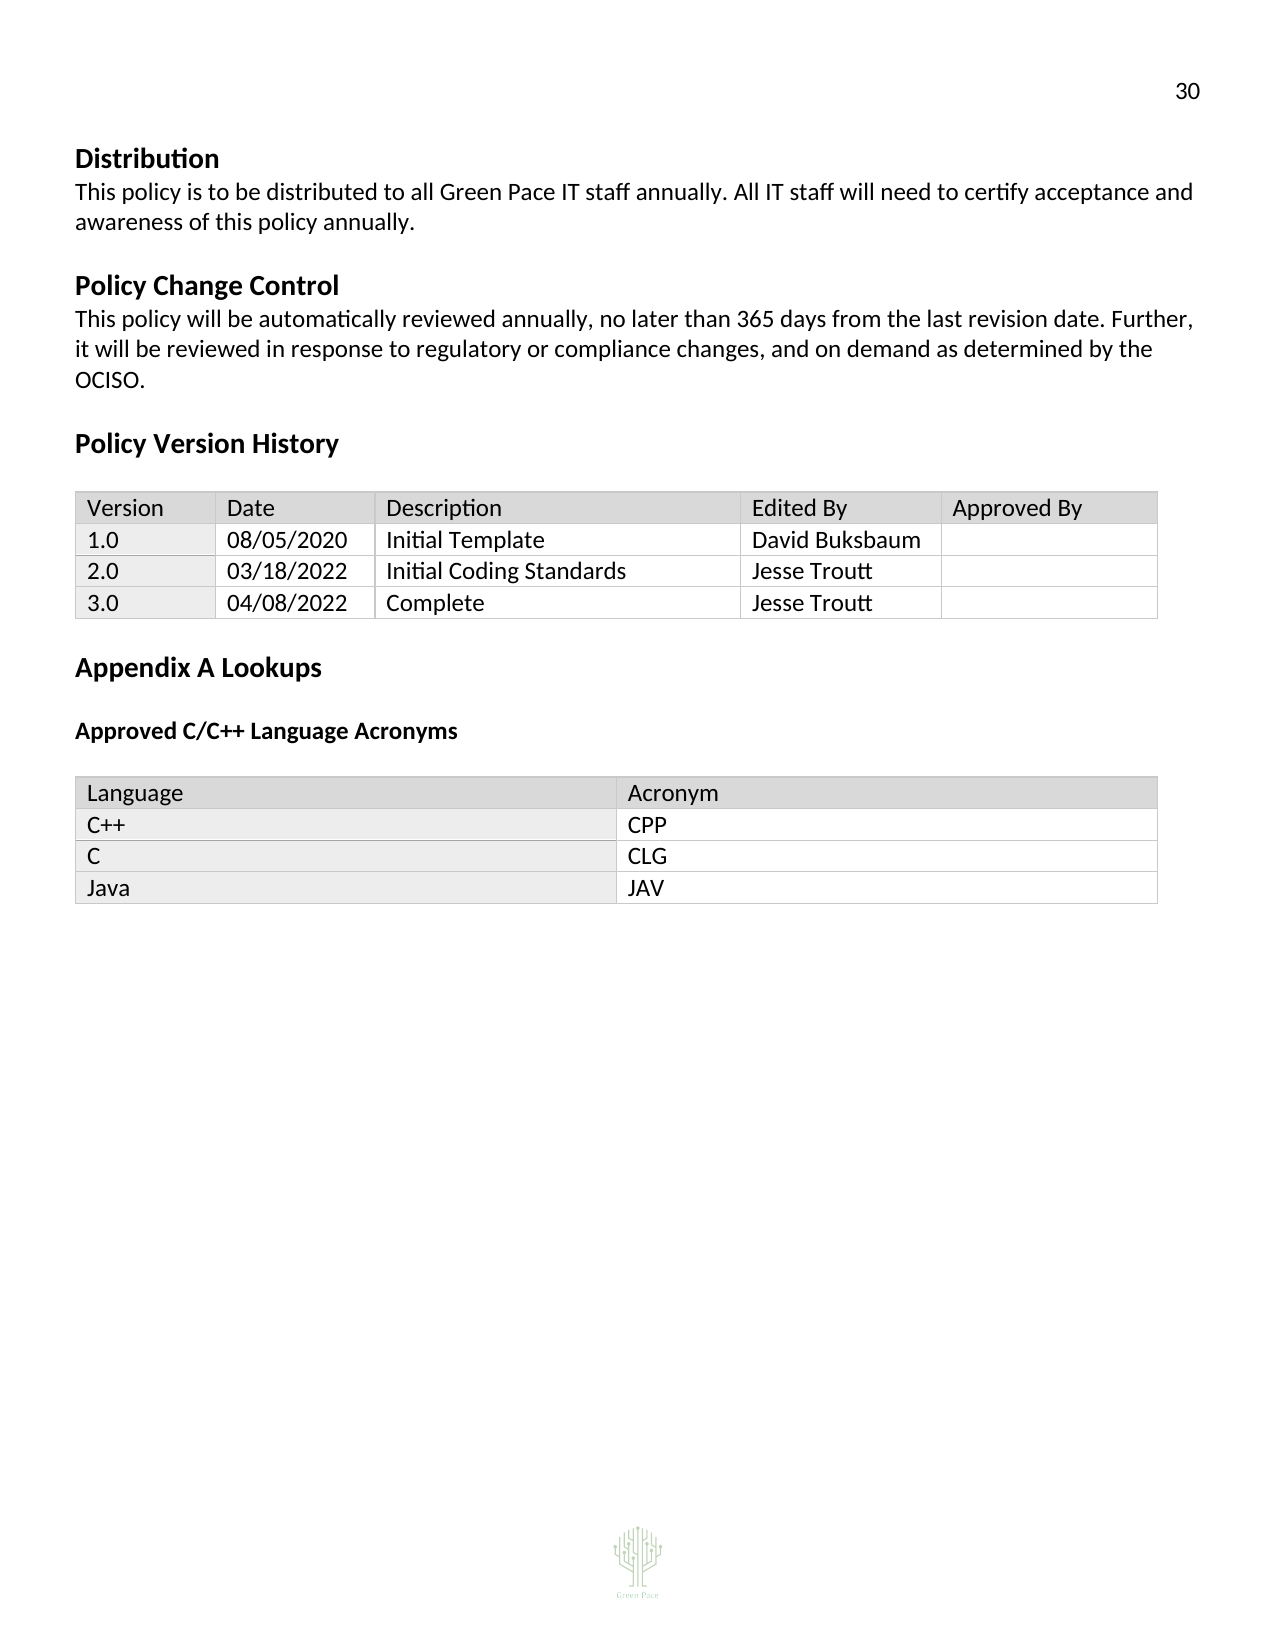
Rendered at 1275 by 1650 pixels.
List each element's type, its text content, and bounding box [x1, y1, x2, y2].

text This policy will be automatically reviewed annually, no later than 365 days from the last revision date. Further, it will be reviewed in response to regulatory or compliance changes, and on demand as determined by the OCISO. [75, 303, 1200, 395]
table_cell Initial Template [376, 524, 740, 554]
table_cell [942, 524, 1157, 554]
table_cell 2.0 [76, 556, 215, 586]
subtitle Approved C/C++ Language Acronyms [75, 715, 1200, 746]
table_cell Initial Coding Standards [376, 556, 740, 586]
table_cell 1.0 [76, 524, 215, 554]
table_header Date [216, 493, 374, 523]
subtitle Distribution [75, 140, 1200, 176]
table_header Edited By [741, 493, 941, 523]
table_cell JAV [617, 872, 1157, 903]
table_cell 3.0 [76, 587, 215, 618]
table_cell David Buksbaum [741, 524, 941, 554]
table_header Description [376, 493, 740, 523]
table_cell Jesse Troutt [741, 556, 941, 586]
subtitle Policy Version History [75, 425, 1200, 461]
table_cell [942, 587, 1157, 618]
table_cell Jesse Troutt [741, 587, 941, 618]
table_header Acronym [617, 778, 1157, 808]
table_cell C [76, 841, 616, 871]
subtitle Appendix A Lookups [75, 649, 1200, 685]
table_header Version [76, 493, 215, 523]
table_cell Java [76, 872, 616, 903]
subtitle Policy Change Control [75, 267, 1200, 303]
table_cell C++ [76, 809, 616, 839]
table_cell CLG [617, 841, 1157, 871]
text This policy is to be distributed to all Green Pace IT staff annually. All IT staff will need to certify acceptance and awareness of this policy annually. [75, 176, 1200, 237]
table_cell Complete [376, 587, 740, 618]
table_cell CPP [617, 809, 1157, 839]
table_cell 08/05/2020 [216, 524, 374, 554]
table_cell 04/08/2022 [216, 587, 374, 618]
table_header Language [76, 778, 616, 808]
table_header Approved By [942, 493, 1157, 523]
table_cell 03/18/2022 [216, 556, 374, 586]
table_cell [942, 556, 1157, 586]
picture [605, 1521, 670, 1606]
